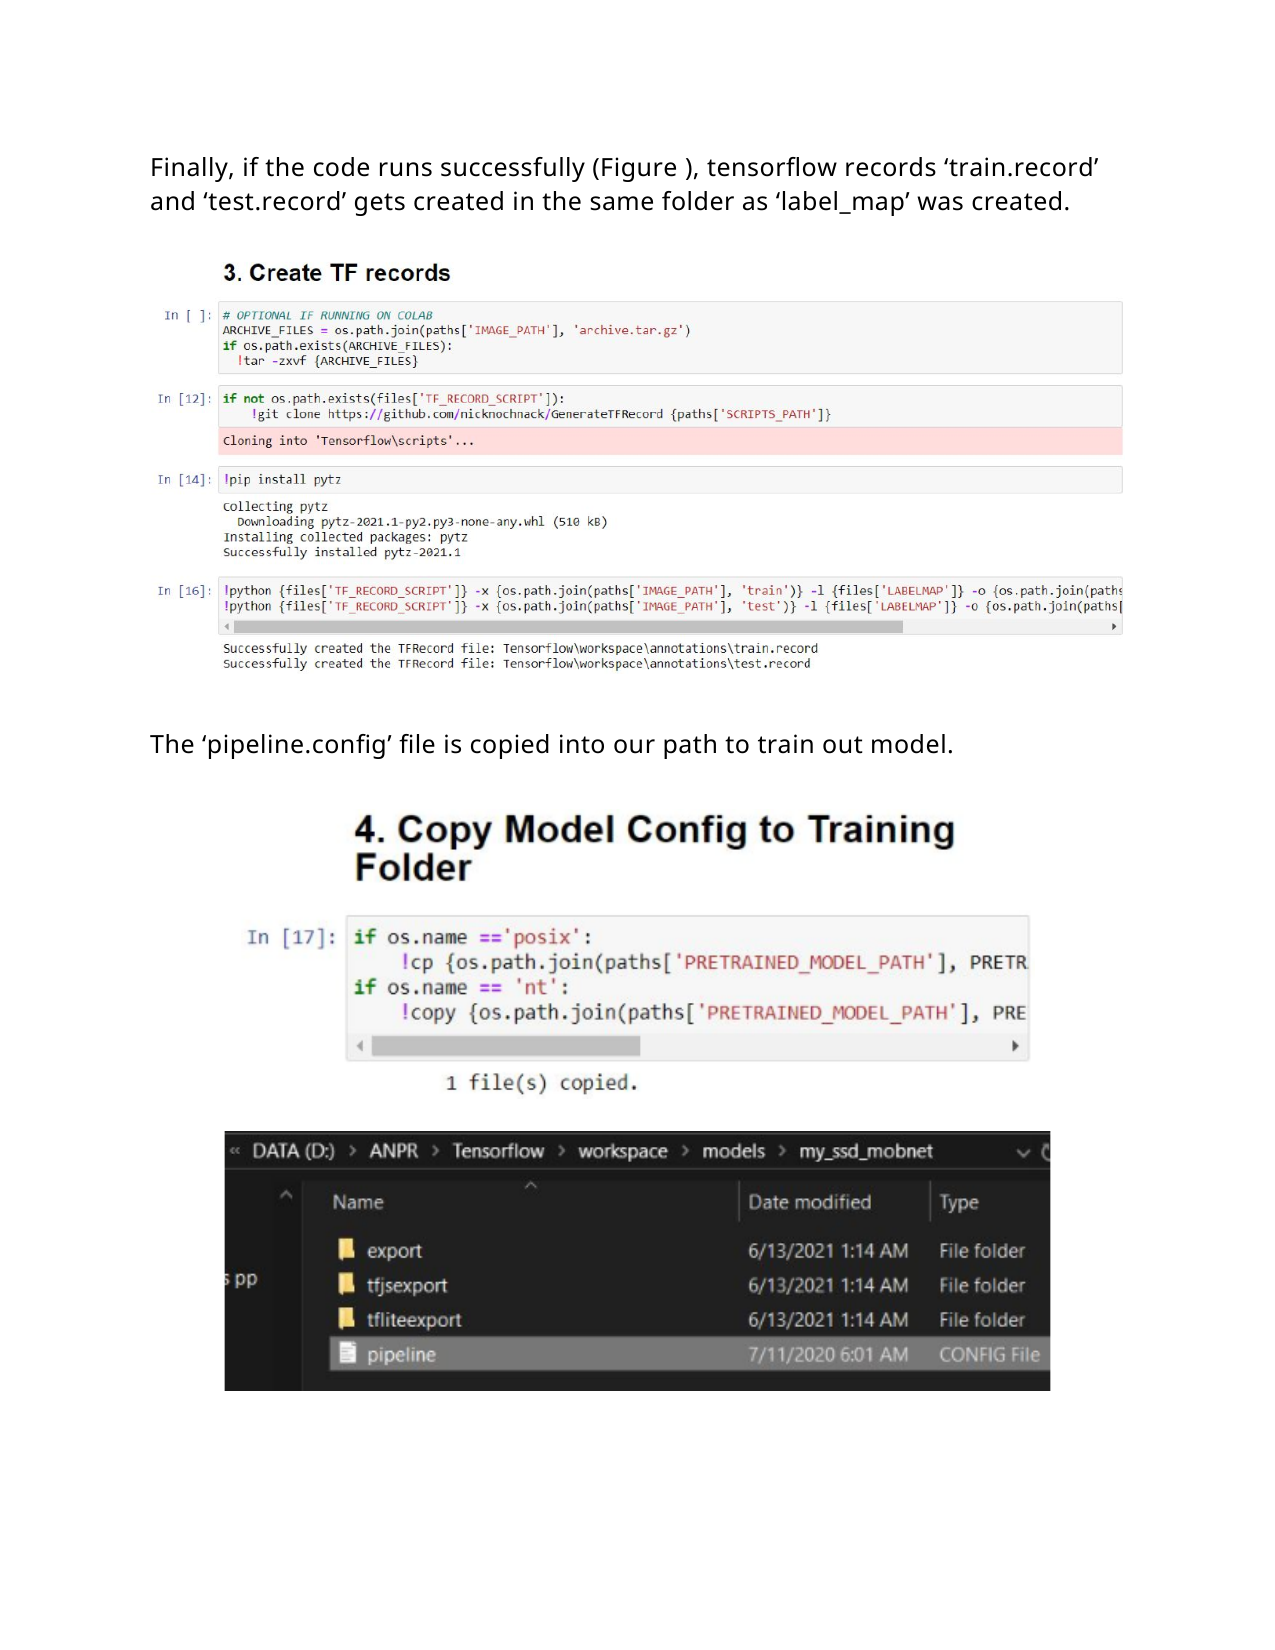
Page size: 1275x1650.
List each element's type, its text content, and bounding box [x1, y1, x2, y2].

picture [150, 252, 1125, 674]
picture [240, 809, 1035, 1099]
text The ‘pipeline.config’ file is copied into our path to train out model. [150, 726, 1125, 760]
text Finally, if the code runs successfully (Figure ), tensorflow records ‘train.record’ and ‘test.record’ gets created in the same folder as ‘label_map’ was created. [150, 150, 1125, 218]
picture [224, 1131, 1051, 1391]
